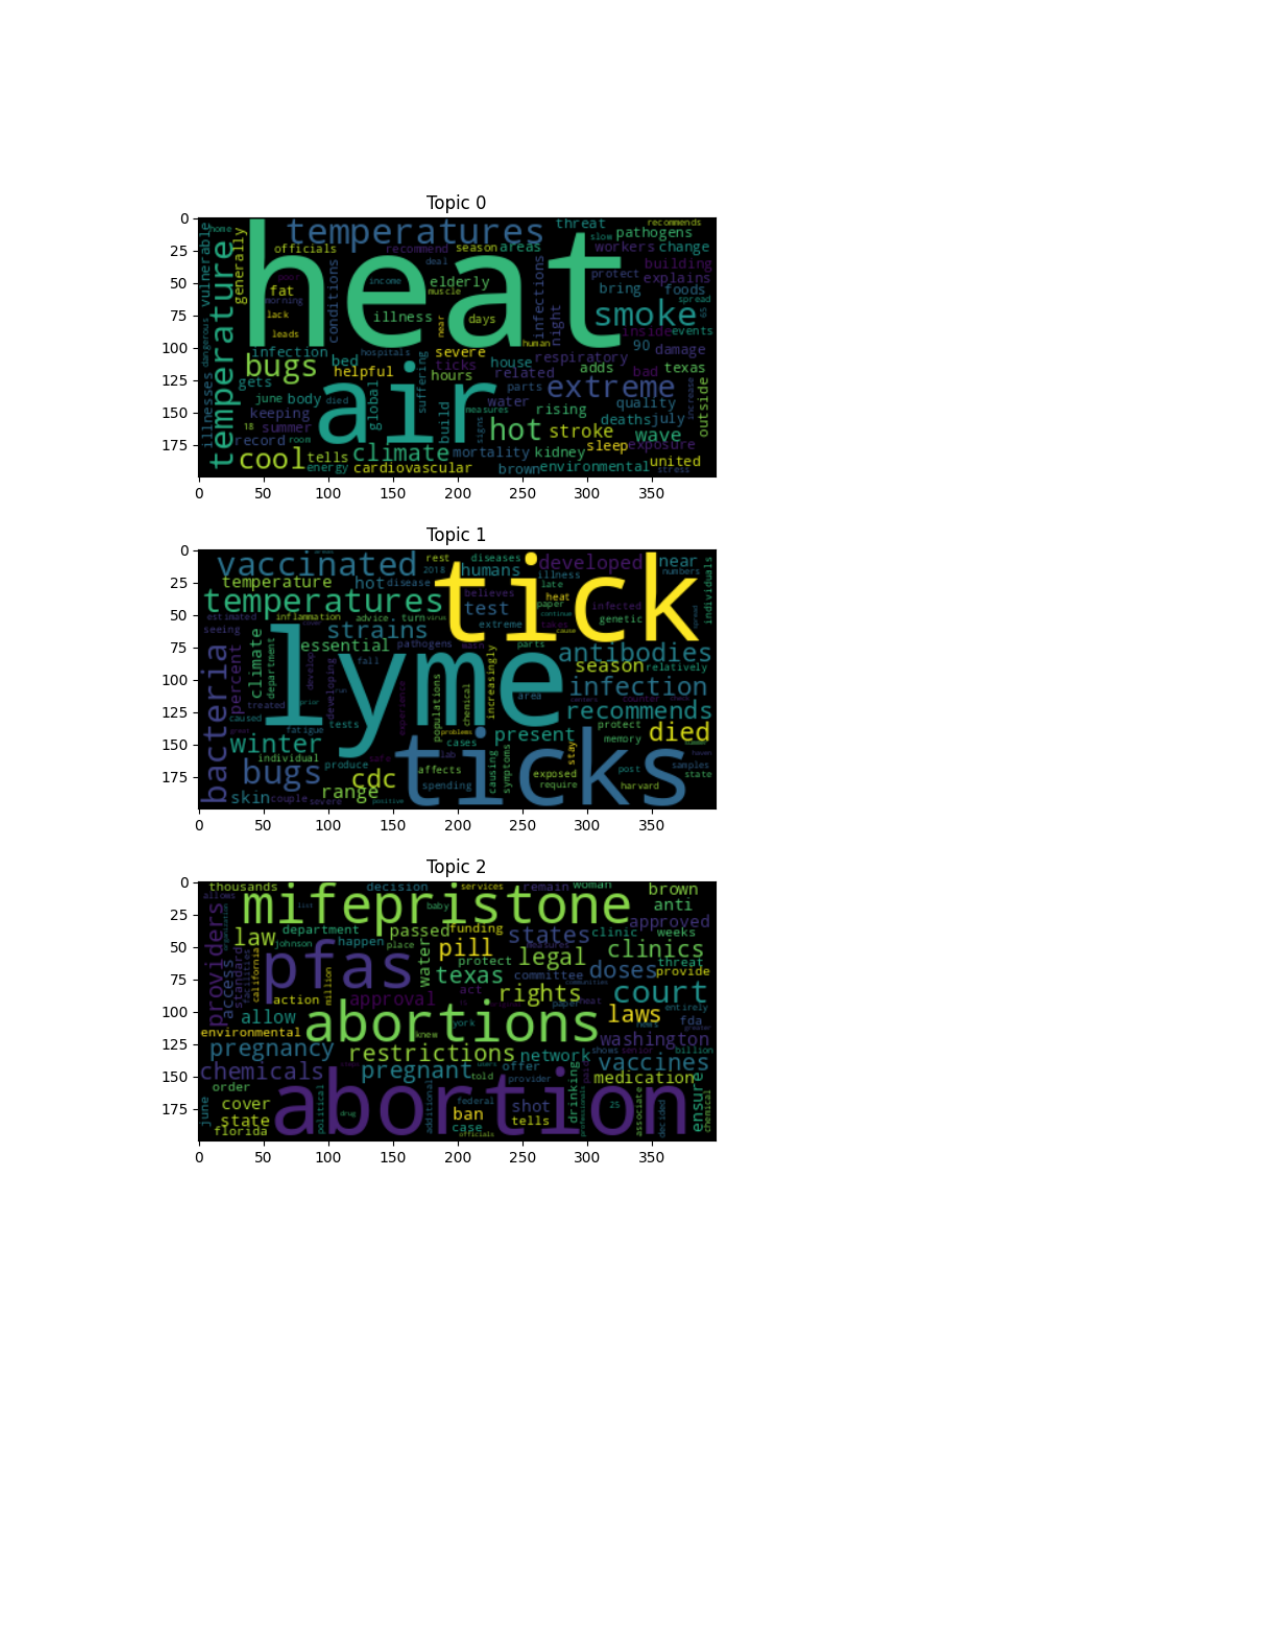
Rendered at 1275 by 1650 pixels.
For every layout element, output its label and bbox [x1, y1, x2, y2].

picture [150, 848, 725, 1176]
picture [150, 185, 725, 512]
picture [150, 516, 725, 844]
